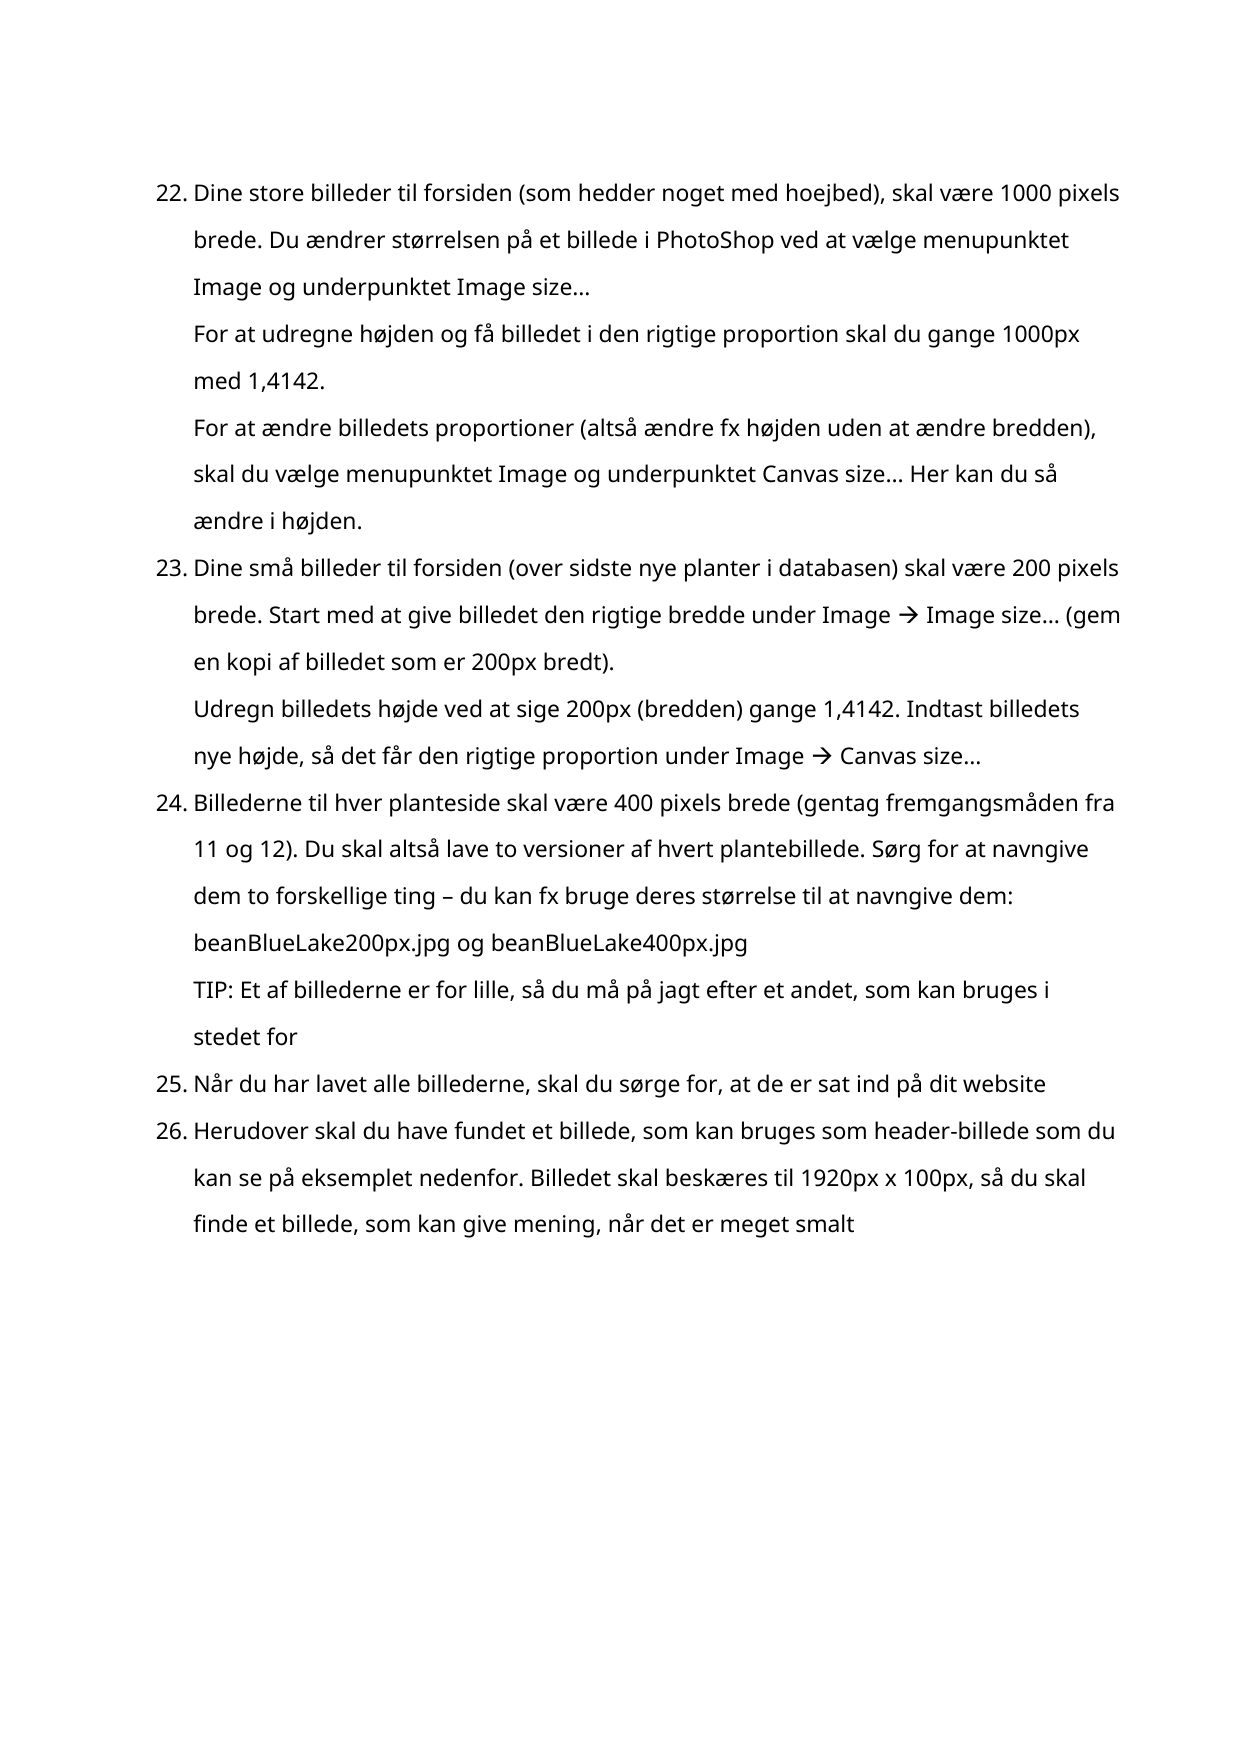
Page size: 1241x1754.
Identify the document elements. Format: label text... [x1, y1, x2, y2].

list Når du har lavet alle billederne, skal du sørge for, at de er sat ind på dit website [156, 1068, 1122, 1099]
list Dine store billeder til forsiden (som hedder noget med hoejbed), skal være 1000 pixels brede. Du ændrer størrelsen på et billede i PhotoShop ved at vælge menupunktet Image og underpunktet Image size… For at udregne højden og få billedet i den rigtige proportion skal du gange 1000px med 1,4142. For at ændre billedets proportioner (altså ændre fx højden uden at ændre bredden), skal du vælge menupunktet Image og underpunktet Canvas size… Her kan du så ændre i højden. [156, 177, 1122, 537]
list Billederne til hver planteside skal være 400 pixels brede (gentag fremgangsmåden fra 11 og 12). Du skal altså lave to versioner af hvert plantebillede. Sørg for at navngive dem to forskellige ting – du kan fx bruge deres størrelse til at navngive dem: beanBlueLake200px.jpg og beanBlueLake400px.jpg [156, 787, 1122, 958]
list Herudover skal du have fundet et billede, som kan bruges som header-billede som du kan se på eksemplet nedenfor. Billedet skal beskæres til 1920px x 100px, så du skal finde et billede, som kan give mening, når det er meget smalt [156, 1115, 1122, 1240]
list Dine små billeder til forsiden (over sidste nye planter i databasen) skal være 200 pixels brede. Start med at give billedet den rigtige bredde under Image Image size… (gem en kopi af billedet som er 200px bredt). Udregn billedets højde ved at sige 200px (bredden) gange 1,4142. Indtast billedets nye højde, så det får den rigtige proportion under Image Canvas size… [156, 552, 1122, 771]
list TIP: Et af billederne er for lille, så du må på jagt efter et andet, som kan bruges i stedet for [193, 974, 1122, 1052]
